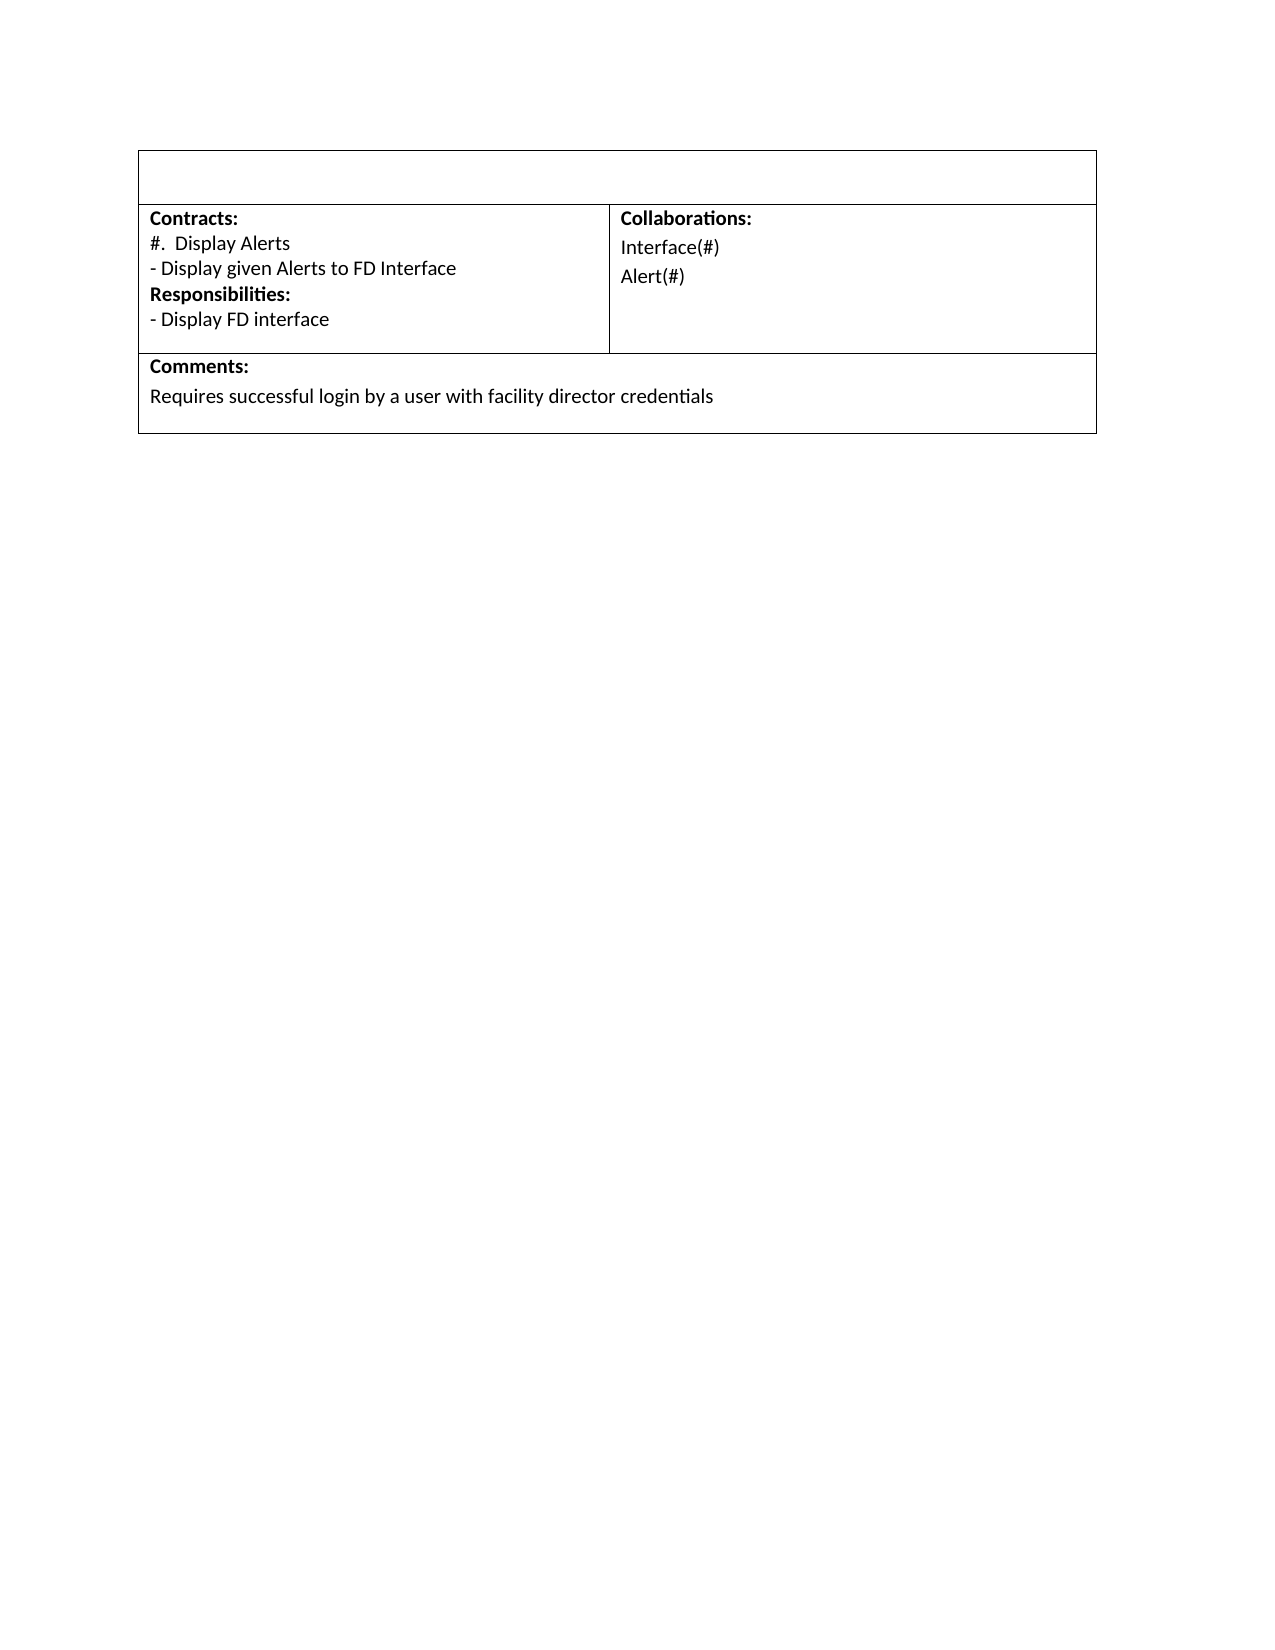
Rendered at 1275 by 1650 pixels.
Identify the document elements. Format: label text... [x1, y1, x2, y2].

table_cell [139, 151, 1096, 204]
table_cell Comments: Requires successful login by a user with facility director credentials [139, 354, 1096, 433]
table_cell Contracts: #. Display Alerts - Display given Alerts to FD Interface Responsibilities: - Display FD interface [139, 205, 609, 353]
table_cell Collaborations: Interface(#) Alert(#) [610, 205, 1096, 353]
